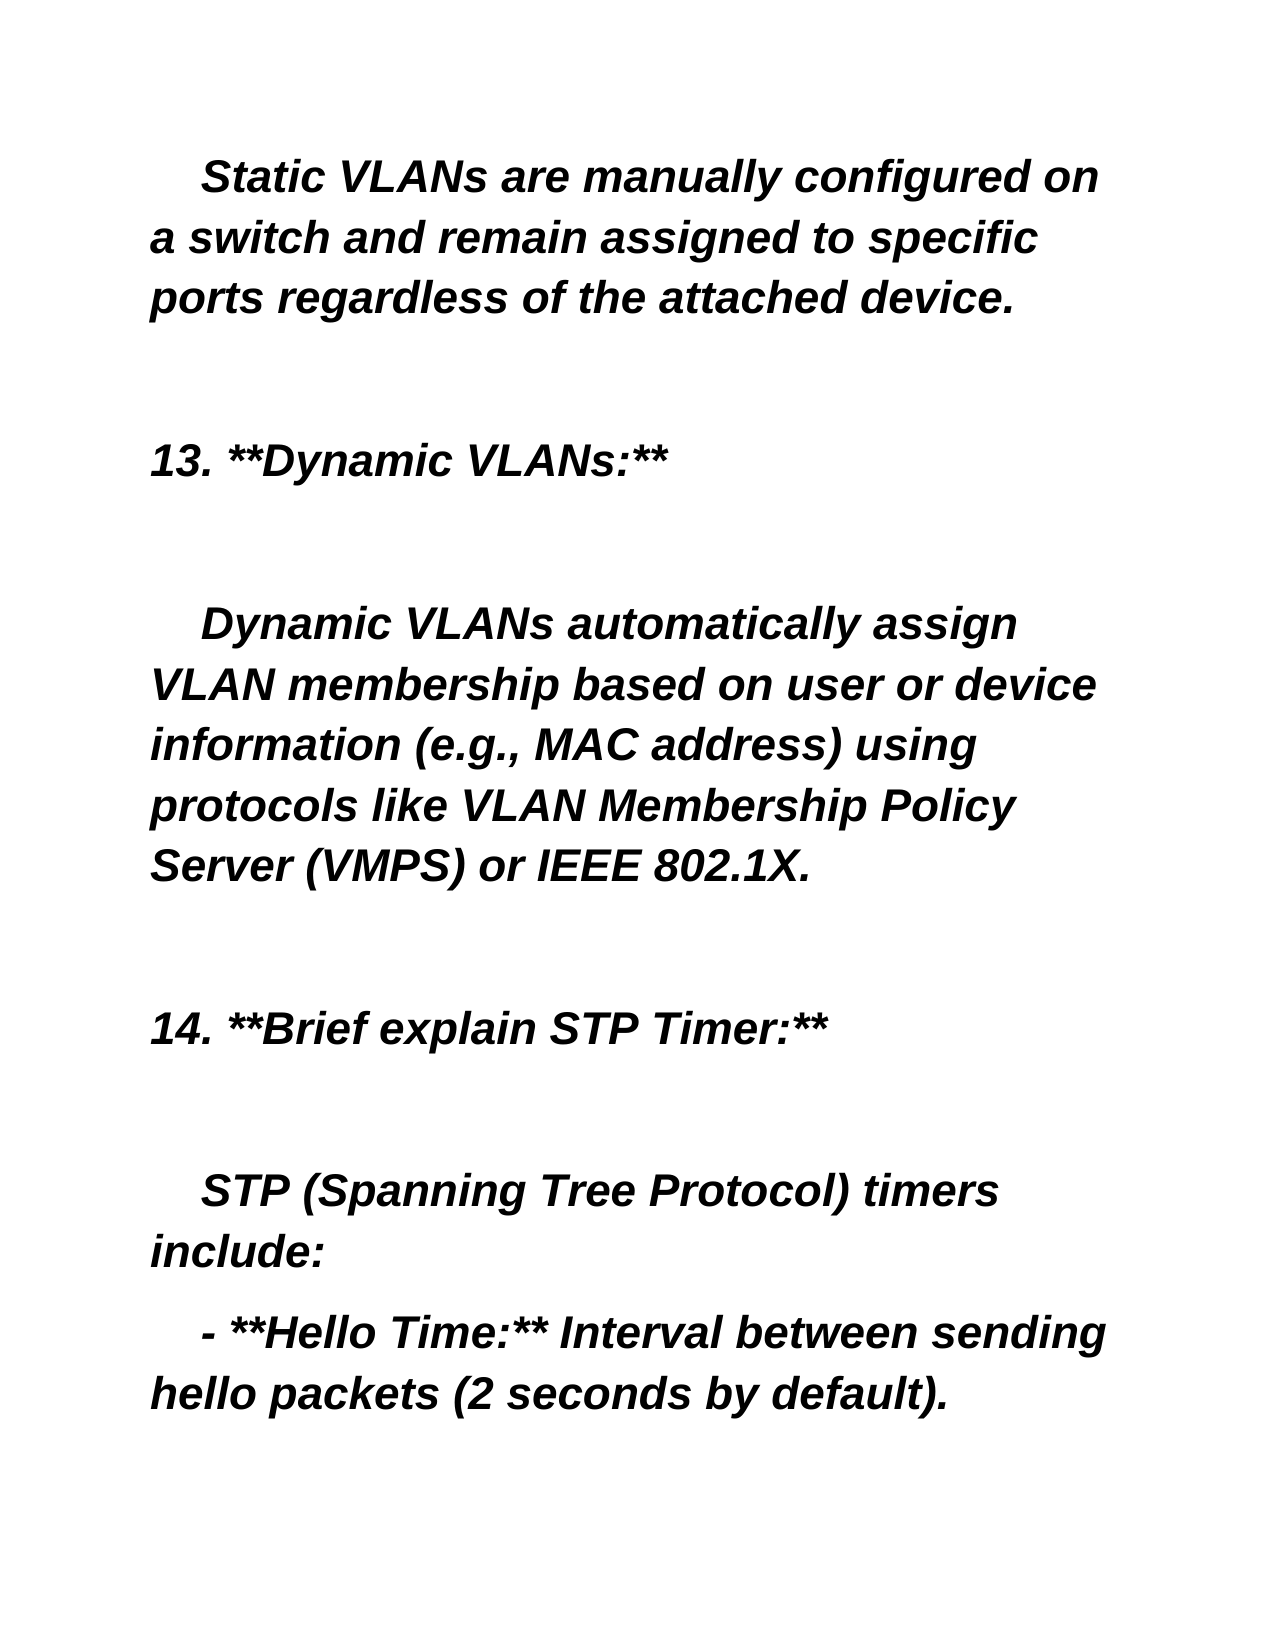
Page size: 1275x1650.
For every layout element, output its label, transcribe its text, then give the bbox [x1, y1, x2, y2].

text Dynamic VLANs automatically assign VLAN membership based on user or device information (e.g., MAC address) using protocols like VLAN Membership Policy Server (VMPS) or IEEE 802.1X. [150, 596, 1125, 891]
text STP (Spanning Tree Protocol) timers include: [150, 1164, 1125, 1277]
text - **Hello Time:** Interval between sending hello packets (2 seconds by default). [150, 1306, 1125, 1419]
text Static VLANs are manually configured on a switch and remain assigned to specific ports regardless of the attached device. [150, 150, 1125, 324]
text 13. **Dynamic VLANs:** [150, 434, 1125, 486]
text 14. **Brief explain STP Timer:** [150, 1001, 1125, 1054]
